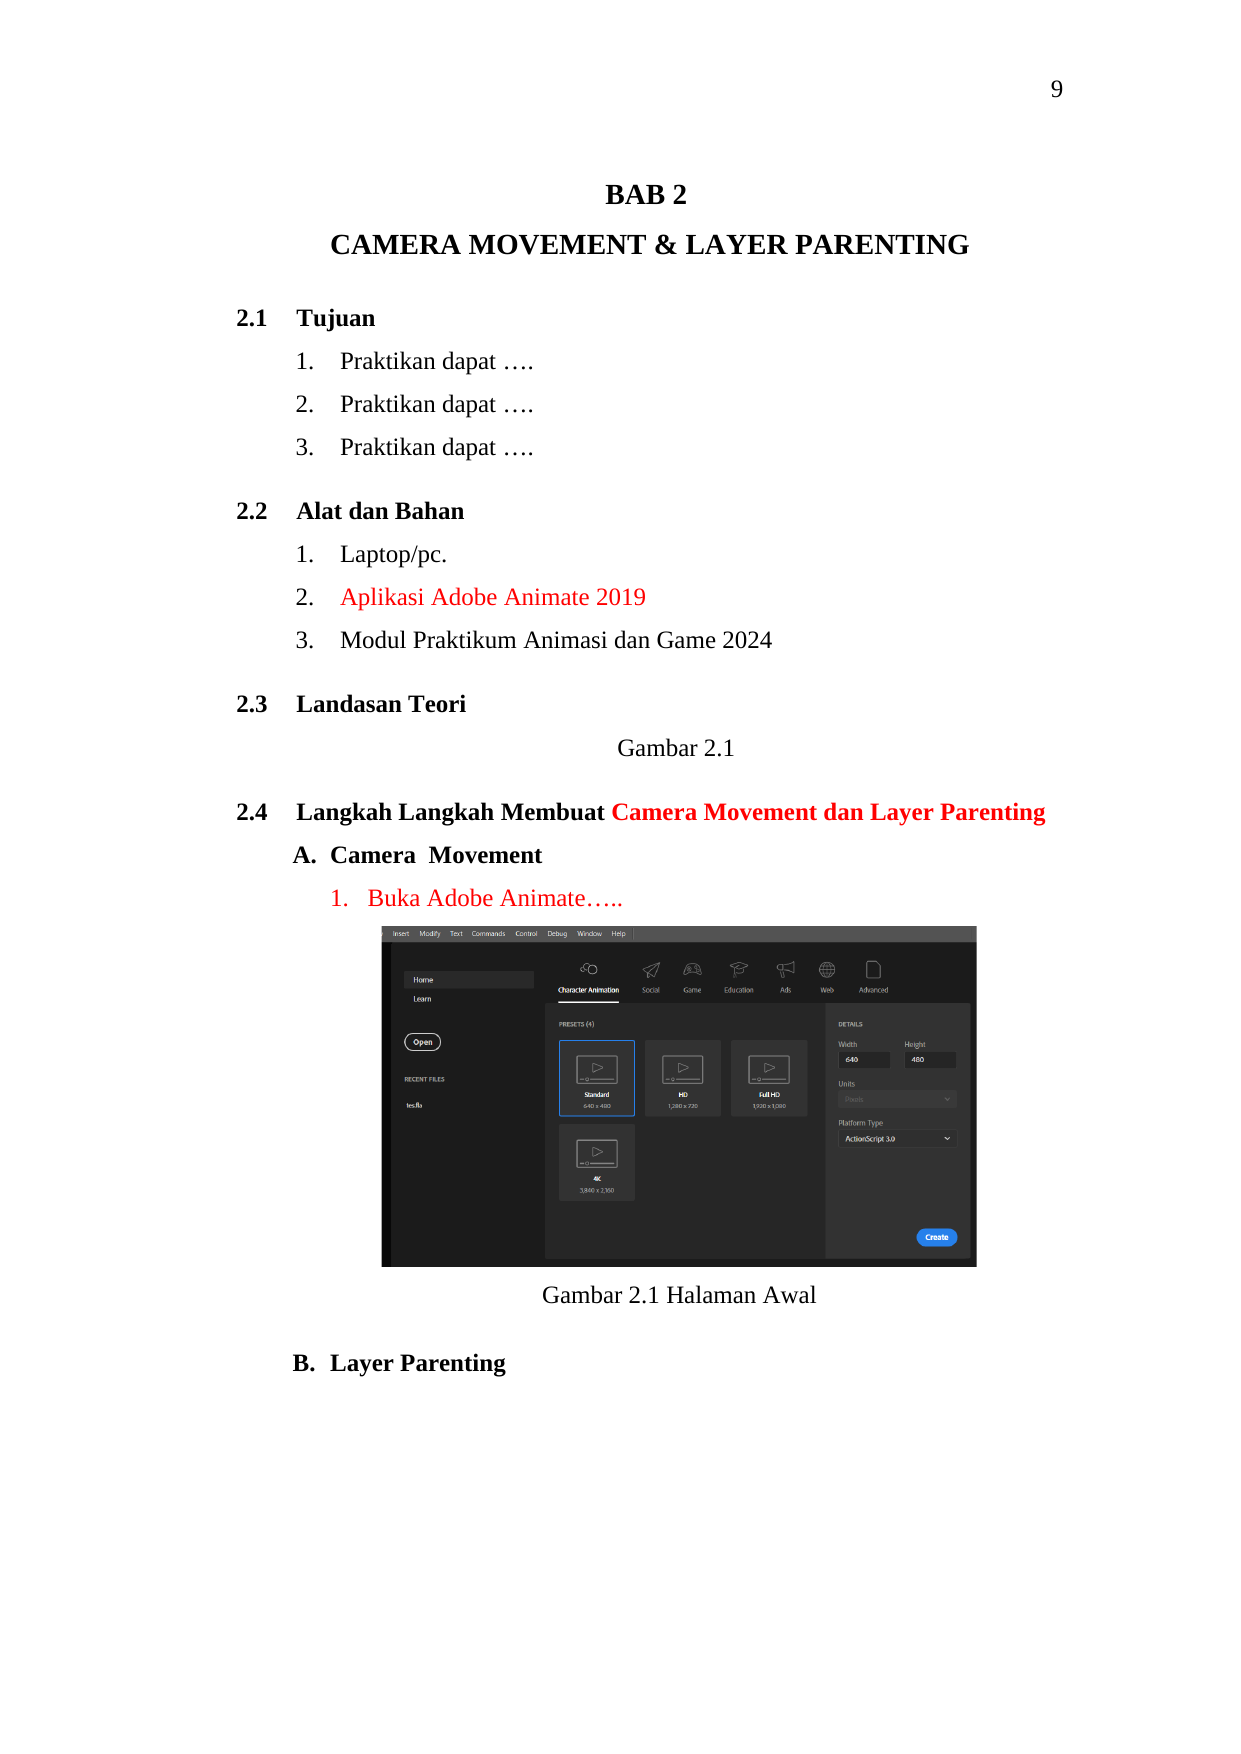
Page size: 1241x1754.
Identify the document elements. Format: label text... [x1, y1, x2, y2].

list Camera Movement [292, 840, 1063, 868]
list Buka Adobe Animate….. [330, 883, 1063, 912]
subtitle Langkah Langkah Membuat Camera Movement dan Layer Parenting [236, 797, 1063, 825]
list Modul Praktikum Animasi dan Game 2024 [295, 626, 1063, 654]
list Laptop/pc. [295, 539, 1063, 568]
subtitle Landasan Teori [236, 689, 1063, 718]
subtitle Alat dan Bahan [236, 496, 1063, 525]
picture [381, 926, 977, 1267]
subtitle Halaman Awal [295, 1280, 1063, 1309]
list Aplikasi Adobe Animate 2019 [295, 582, 1063, 611]
subtitle CAMERA MOVEMENT & LAYER PARENTING [236, 177, 1063, 261]
subtitle Tujuan [236, 303, 1063, 332]
list Praktikan dapat …. [295, 346, 1063, 375]
list Praktikan dapat …. [295, 389, 1063, 418]
list Praktikan dapat …. [295, 432, 1063, 461]
list Layer Parenting [292, 1348, 1063, 1377]
